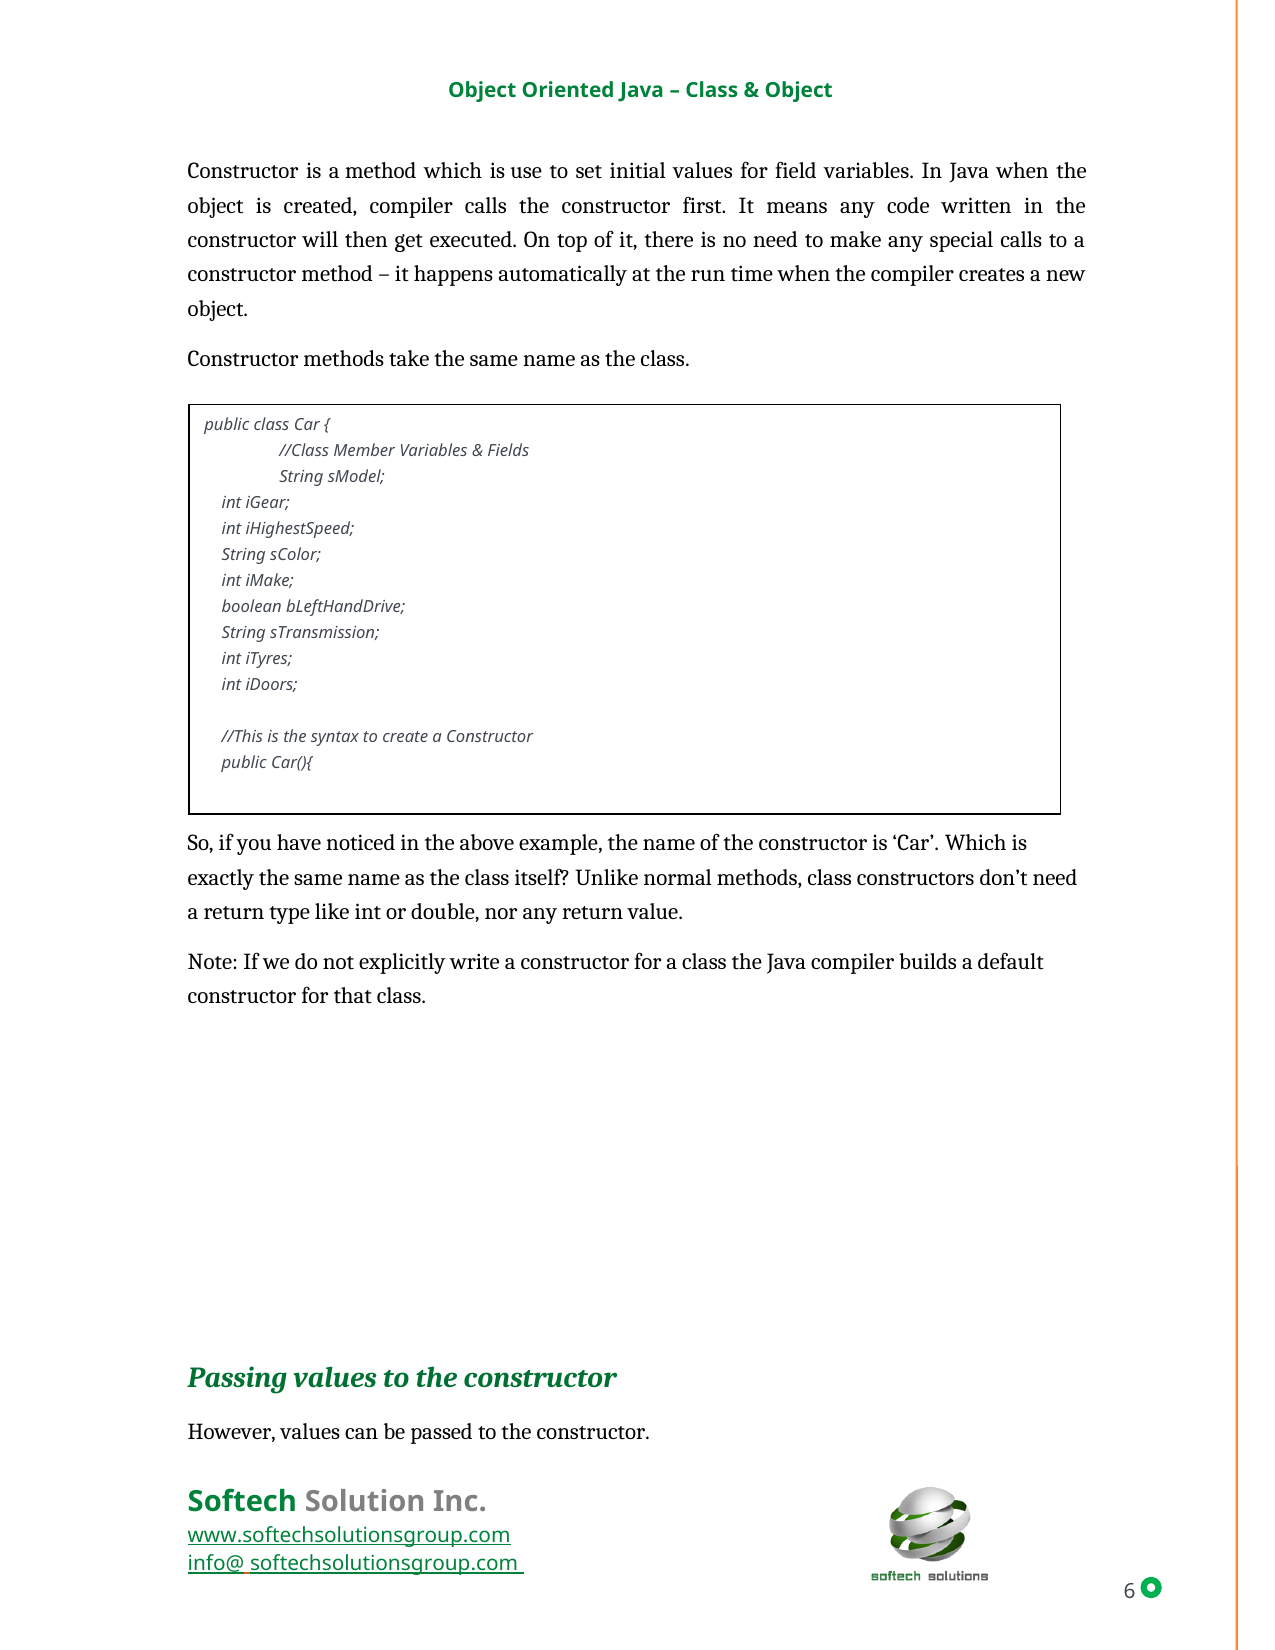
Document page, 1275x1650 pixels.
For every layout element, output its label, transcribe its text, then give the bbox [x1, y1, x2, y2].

subtitle Passing values to the constructor [187, 1361, 1087, 1395]
text However, values can be passed to the constructor. [187, 1411, 1087, 1445]
text Constructor is a method which is use to set initial values for field variables. In Java when the object is created, compiler calls the constructor first. It means any code written in the constructor will then get executed. On top of it, there is no need to make any special calls to a constructor method – it happens automatically at the run time when the compiler creates a new object. [187, 150, 1087, 322]
text Note: If we do not explicitly write a constructor for a class the Java compiler builds a default constructor for that class. [187, 941, 1087, 1010]
text Constructor methods take the same name as the class. [187, 337, 1087, 372]
picture [840, 1477, 1014, 1604]
text So, if you have noticed in the above example, the name of the constructor is ‘Car’. Which is exactly the same name as the class itself? Unlike normal methods, class constructors don’t need a return type like int or double, nor any return value. [187, 822, 1087, 925]
